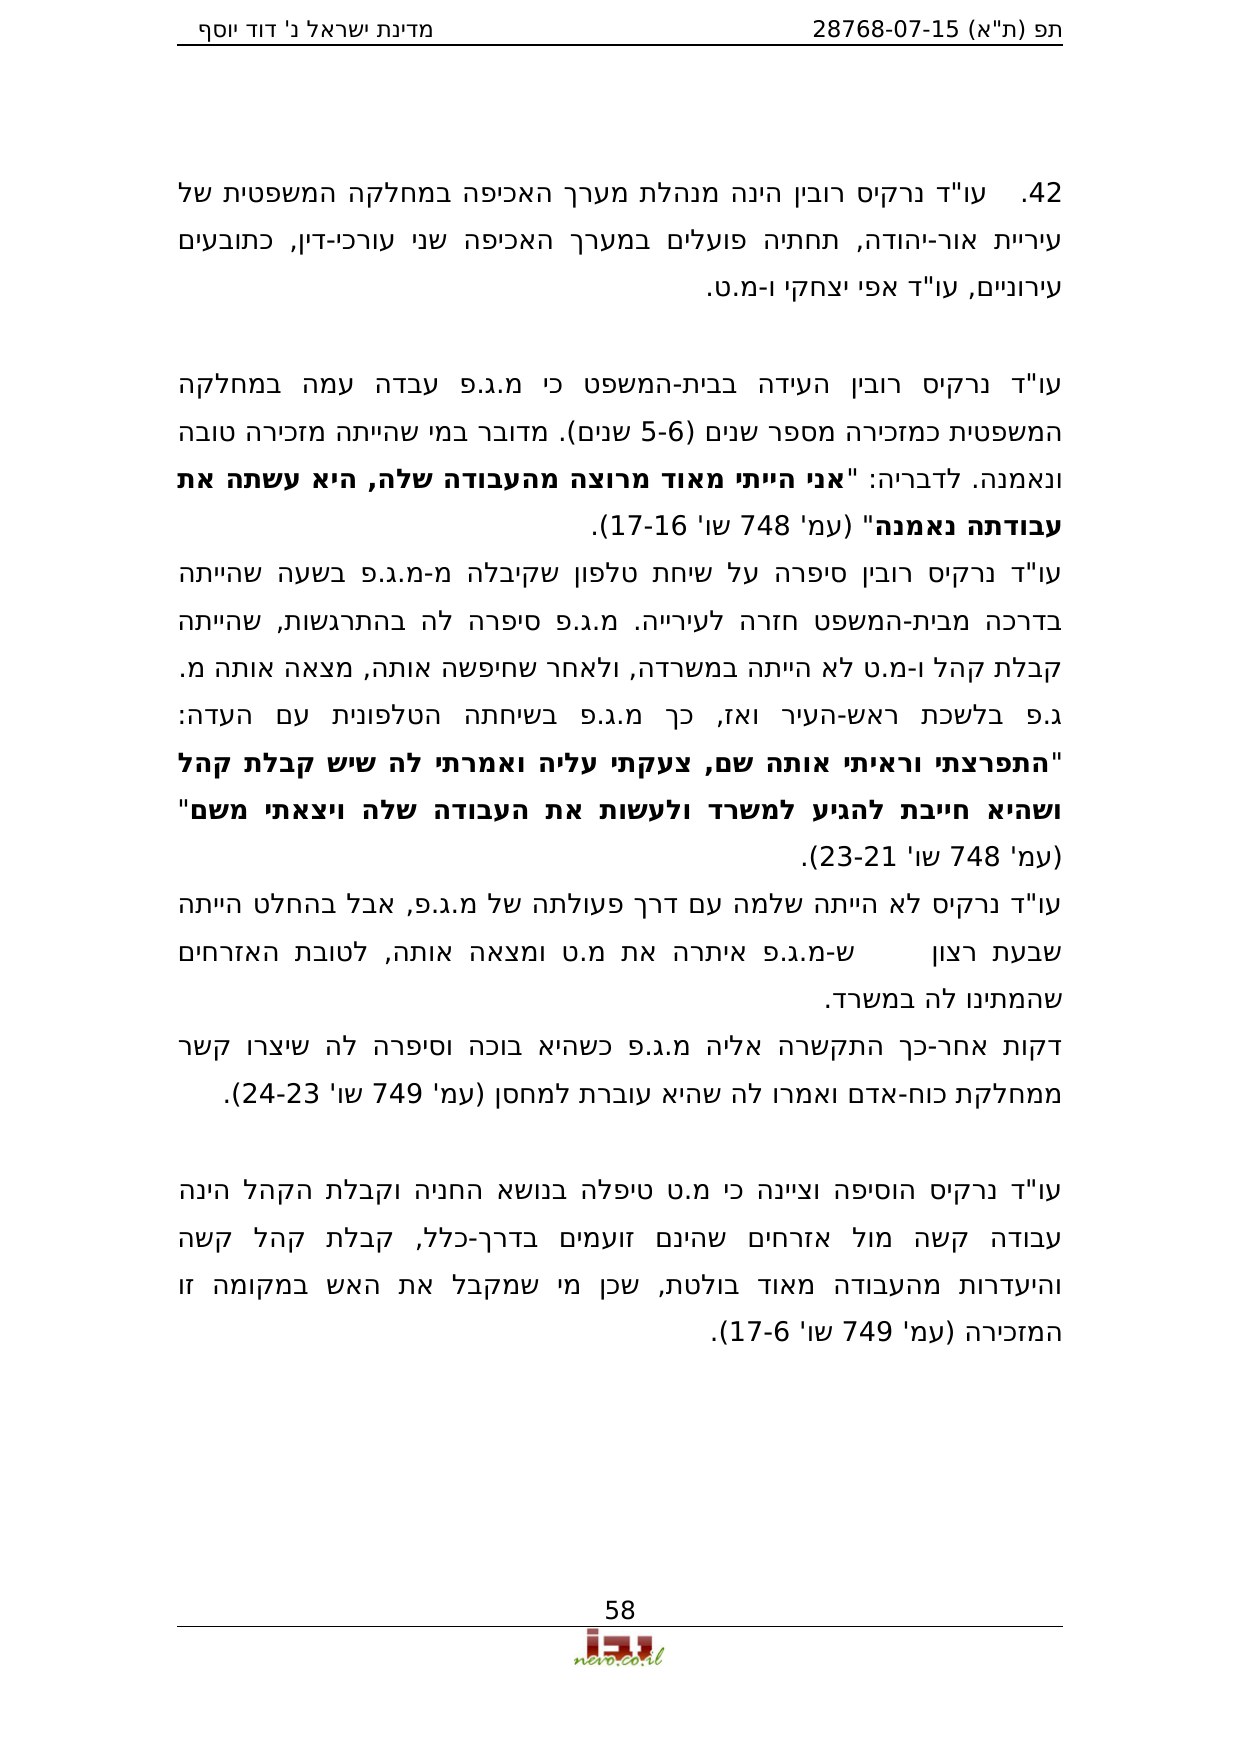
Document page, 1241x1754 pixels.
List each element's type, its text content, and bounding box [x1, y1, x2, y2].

text עו"ד נרקיס רובין העידה בבית-המשפט כי מ.ג.פ עבדה עמה במחלקה המשפטית כמזכירה מספר שנים (5-6 שנים). מדובר במי שהייתה מזכירה טובה ונאמנה. לדבריה: "אני הייתי מאוד מרוצה מהעבודה שלה, היא עשתה את עבודתה נאמנה" (עמ' 748 שו' 17-16). [177, 368, 1063, 542]
text עו"ד נרקיס רובין סיפרה על שיחת טלפון שקיבלה מ-מ.ג.פ בשעה שהייתה בדרכה מבית-המשפט חזרה לעירייה. מ.ג.פ סיפרה לה בהתרגשות, שהייתה קבלת קהל ו-מ.ט לא הייתה במשרדה, ולאחר שחיפשה אותה, מצאה אותה מ.ג.פ בלשכת ראש-העיר ואז, כך מ.ג.פ בשיחתה הטלפונית עם העדה: "התפרצתי וראיתי אותה שם, צעקתי עליה ואמרתי לה שיש קבלת קהל ושהיא חייבת להגיע למשרד ולעשות את העבודה שלה ויצאתי משם" (עמ' 748 שו' 23-21). [177, 558, 1063, 873]
text עו"ד נרקיס הוסיפה וציינה כי מ.ט טיפלה בנושא החניה וקבלת הקהל הינה עבודה קשה מול אזרחים שהינם זועמים בדרך-כלל, קבלת קהל קשה והיעדרות מהעבודה מאוד בולטת, שכן מי שמקבל את האש במקומה זו המזכירה (עמ' 749 שו' 17-6). [177, 1175, 1063, 1348]
picture [574, 1628, 666, 1667]
text עו"ד נרקיס לא הייתה שלמה עם דרך פעולתה של מ.ג.פ, אבל בהחלט הייתה שבעת רצון ש-מ.ג.פ איתרה את מ.ט ומצאה אותה, לטובת האזרחים שהמתינו לה במשרד. [177, 889, 1063, 1015]
text 42. עו"ד נרקיס רובין הינה מנהלת מערך האכיפה במחלקה המשפטית של עיריית אור-יהודה, תחתיה פועלים במערך האכיפה שני עורכי-דין, כתובעים עירוניים, עו"ד אפי יצחקי ו-מ.ט. [177, 177, 1063, 303]
text דקות אחר-כך התקשרה אליה מ.ג.פ כשהיא בוכה וסיפרה לה שיצרו קשר ממחלקת כוח-אדם ואמרו לה שהיא עוברת למחסן (עמ' 749 שו' 24-23). [177, 1031, 1063, 1109]
